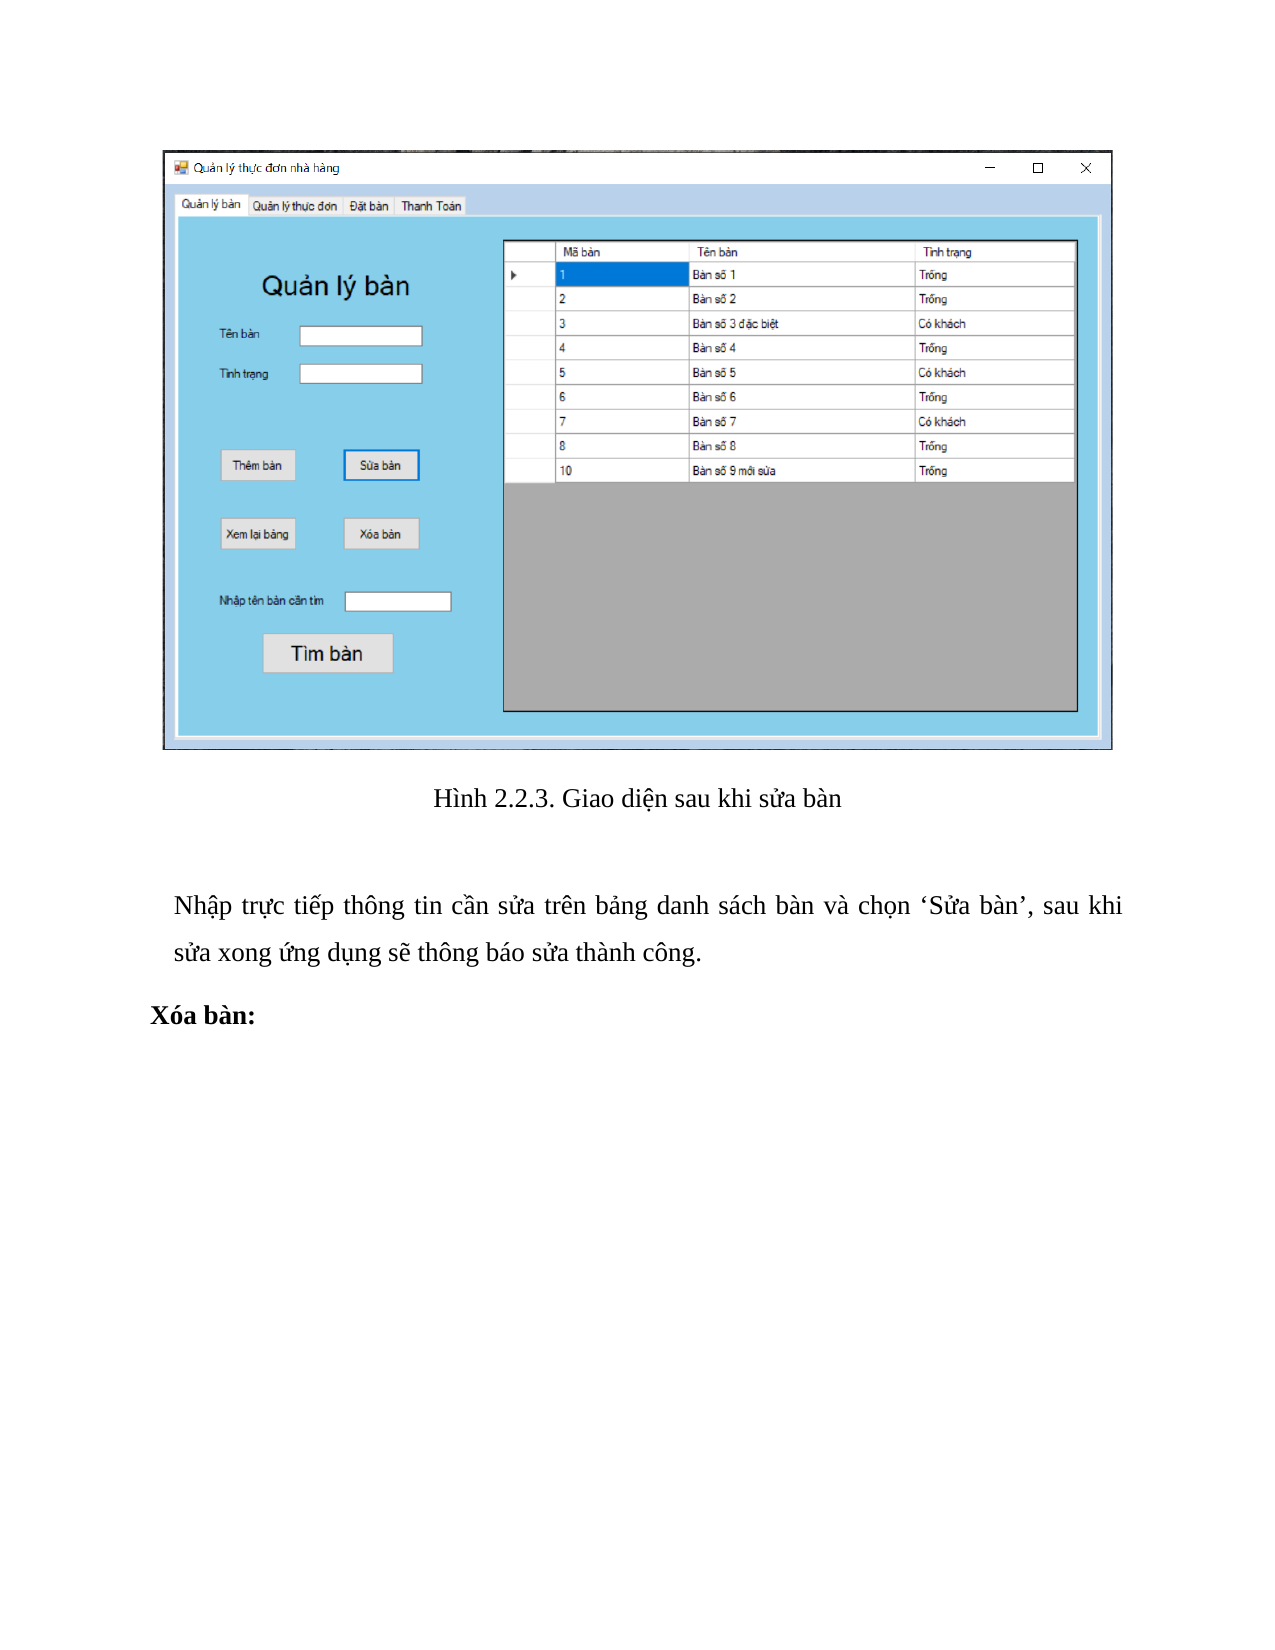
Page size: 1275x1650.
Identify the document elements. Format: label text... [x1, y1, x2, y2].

text Xóa bàn: [150, 999, 1125, 1030]
text Nhập trực tiếp thông tin cần sửa trên bảng danh sách bàn và chọn ‘Sửa bàn’, sau khi sửa xong ứng dụng sẽ thông báo sửa thành công. [174, 889, 1125, 967]
picture [162, 150, 1113, 750]
text Hình 2.2.3. Giao diện sau khi sửa bàn [150, 782, 1125, 813]
